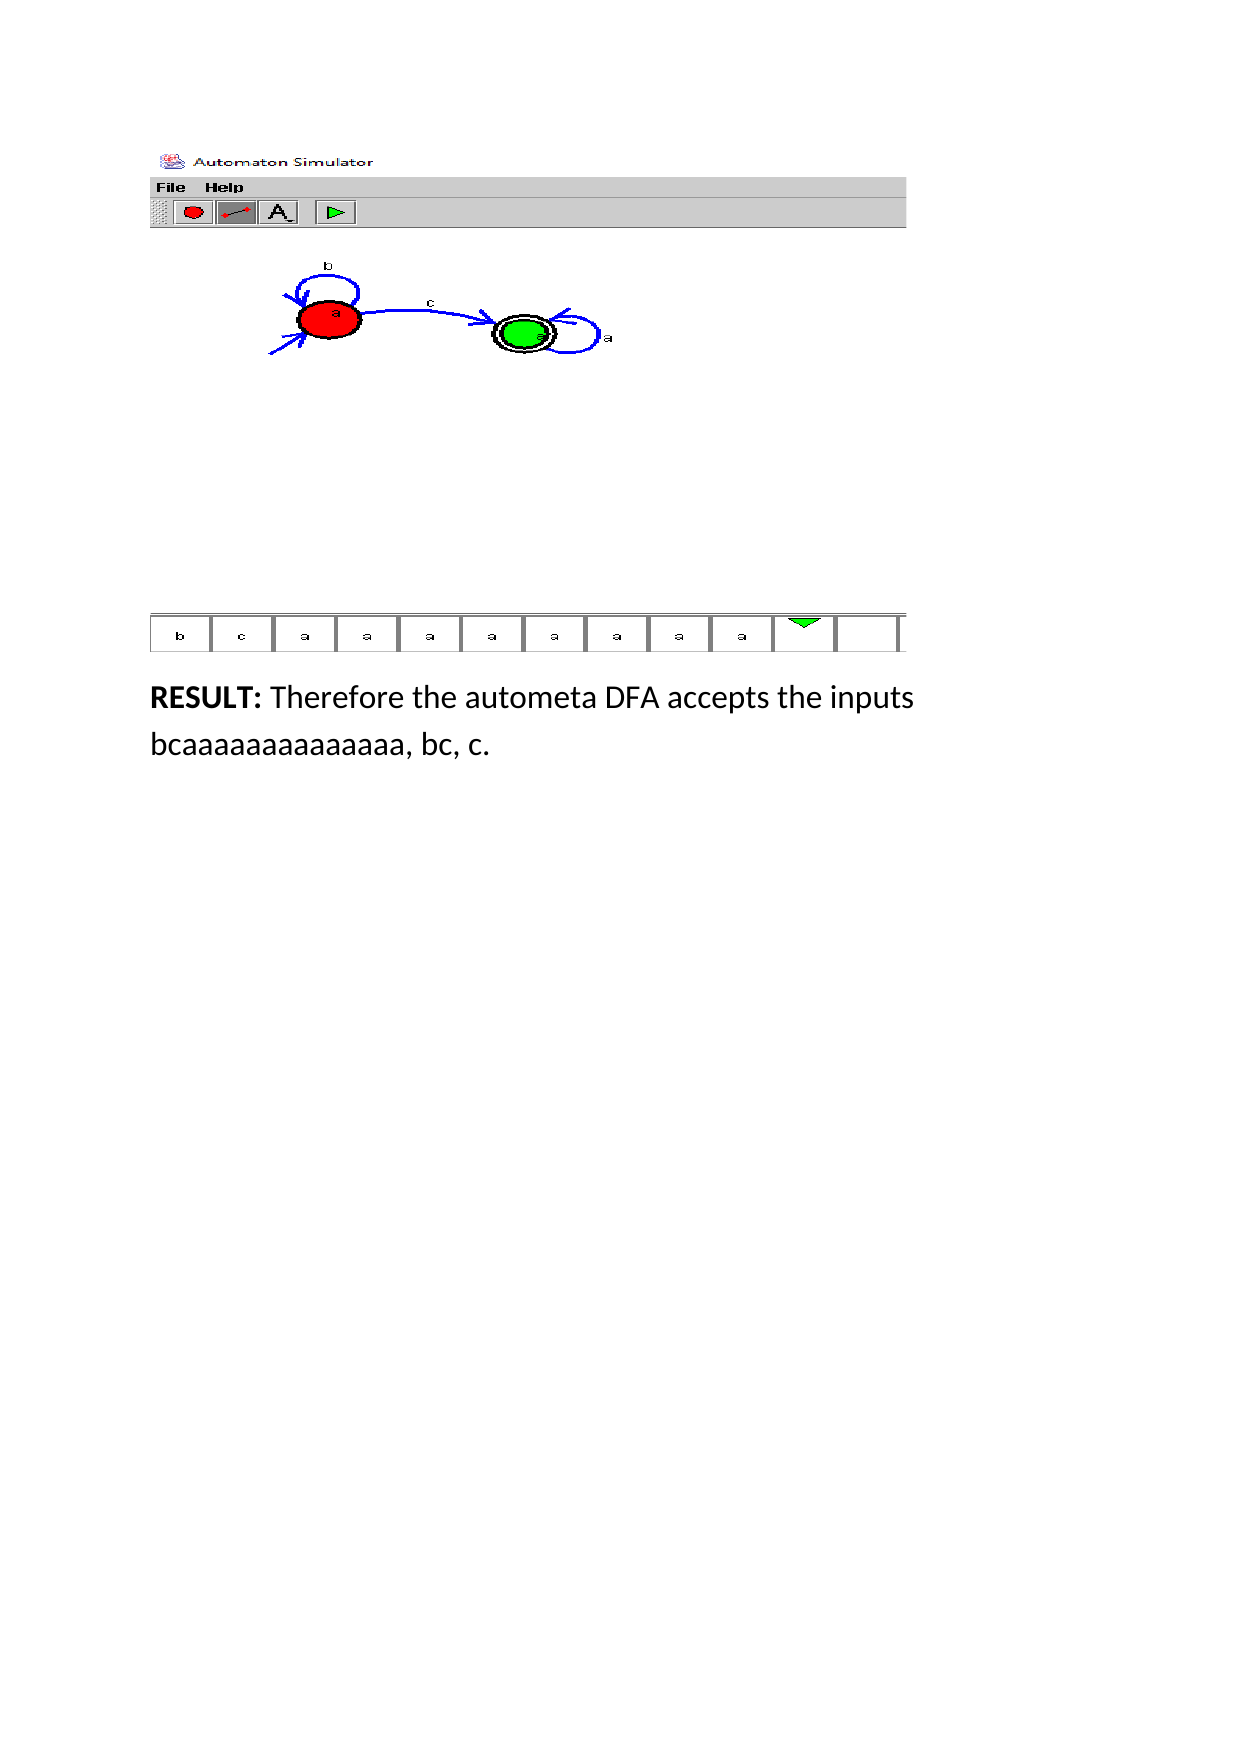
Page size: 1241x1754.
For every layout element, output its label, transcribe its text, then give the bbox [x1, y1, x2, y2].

text RESULT: Therefore the autometa DFA accepts the inputs bcaaaaaaaaaaaaaa, bc, c. [150, 676, 1090, 764]
picture [150, 150, 907, 652]
